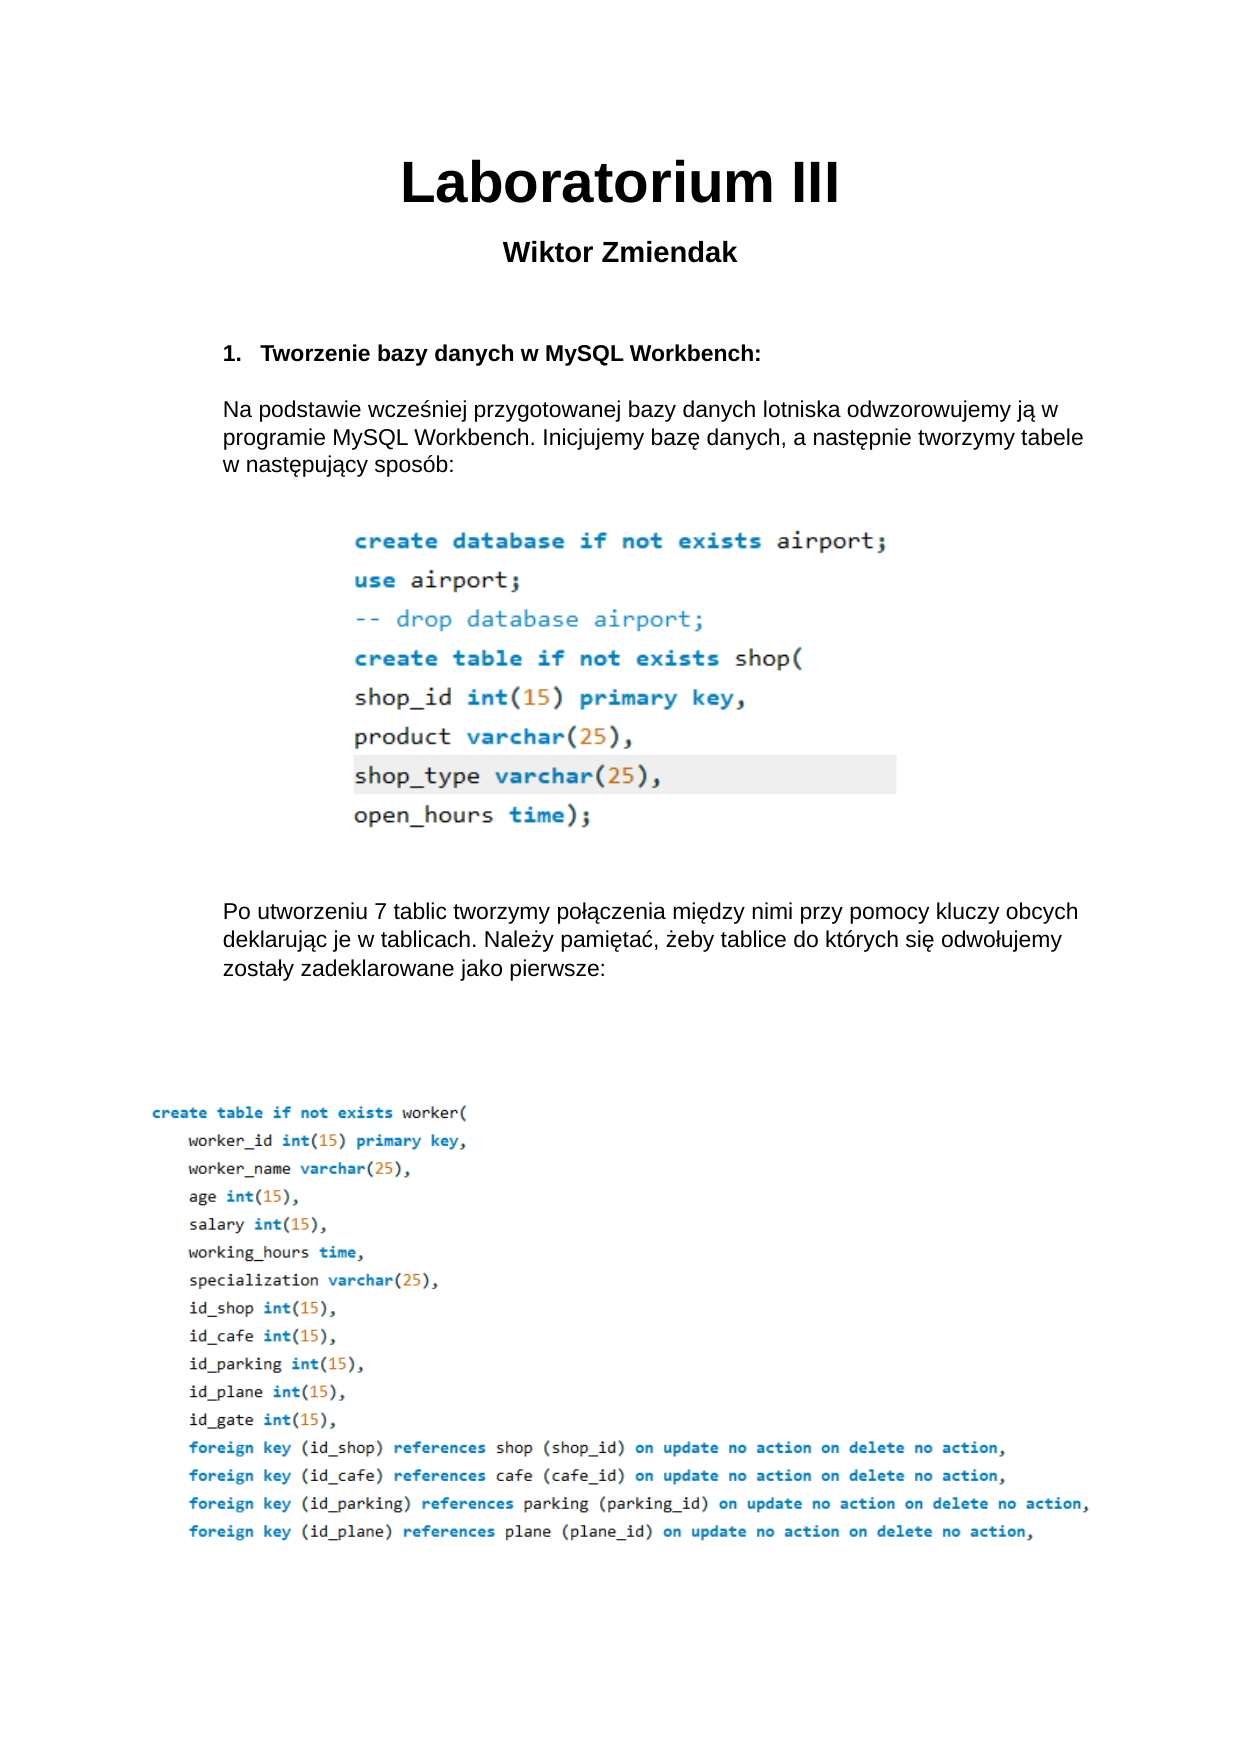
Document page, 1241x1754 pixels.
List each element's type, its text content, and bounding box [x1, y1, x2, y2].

list Tworzenie bazy danych w MySQL Workbench: [223, 340, 1093, 366]
text Laboratorium III [148, 148, 1093, 215]
list Po utworzeniu 7 tablic tworzymy połączenia między nimi przy pomocy kluczy obcych deklarując je w tablicach. Należy pamiętać, żeby tablice do których się odwołujemy zostały zadeklarowane jako pierwsze: [223, 898, 1093, 982]
text Wiktor Zmiendak [148, 235, 1093, 269]
picture [147, 1103, 1093, 1545]
list Na podstawie wcześniej przygotowanej bazy danych lotniska odwzorowujemy ją w programie MySQL Workbench. Inicjujemy bazę danych, a następnie tworzymy tabele w następujący sposób: [223, 396, 1093, 478]
picture [343, 525, 897, 843]
